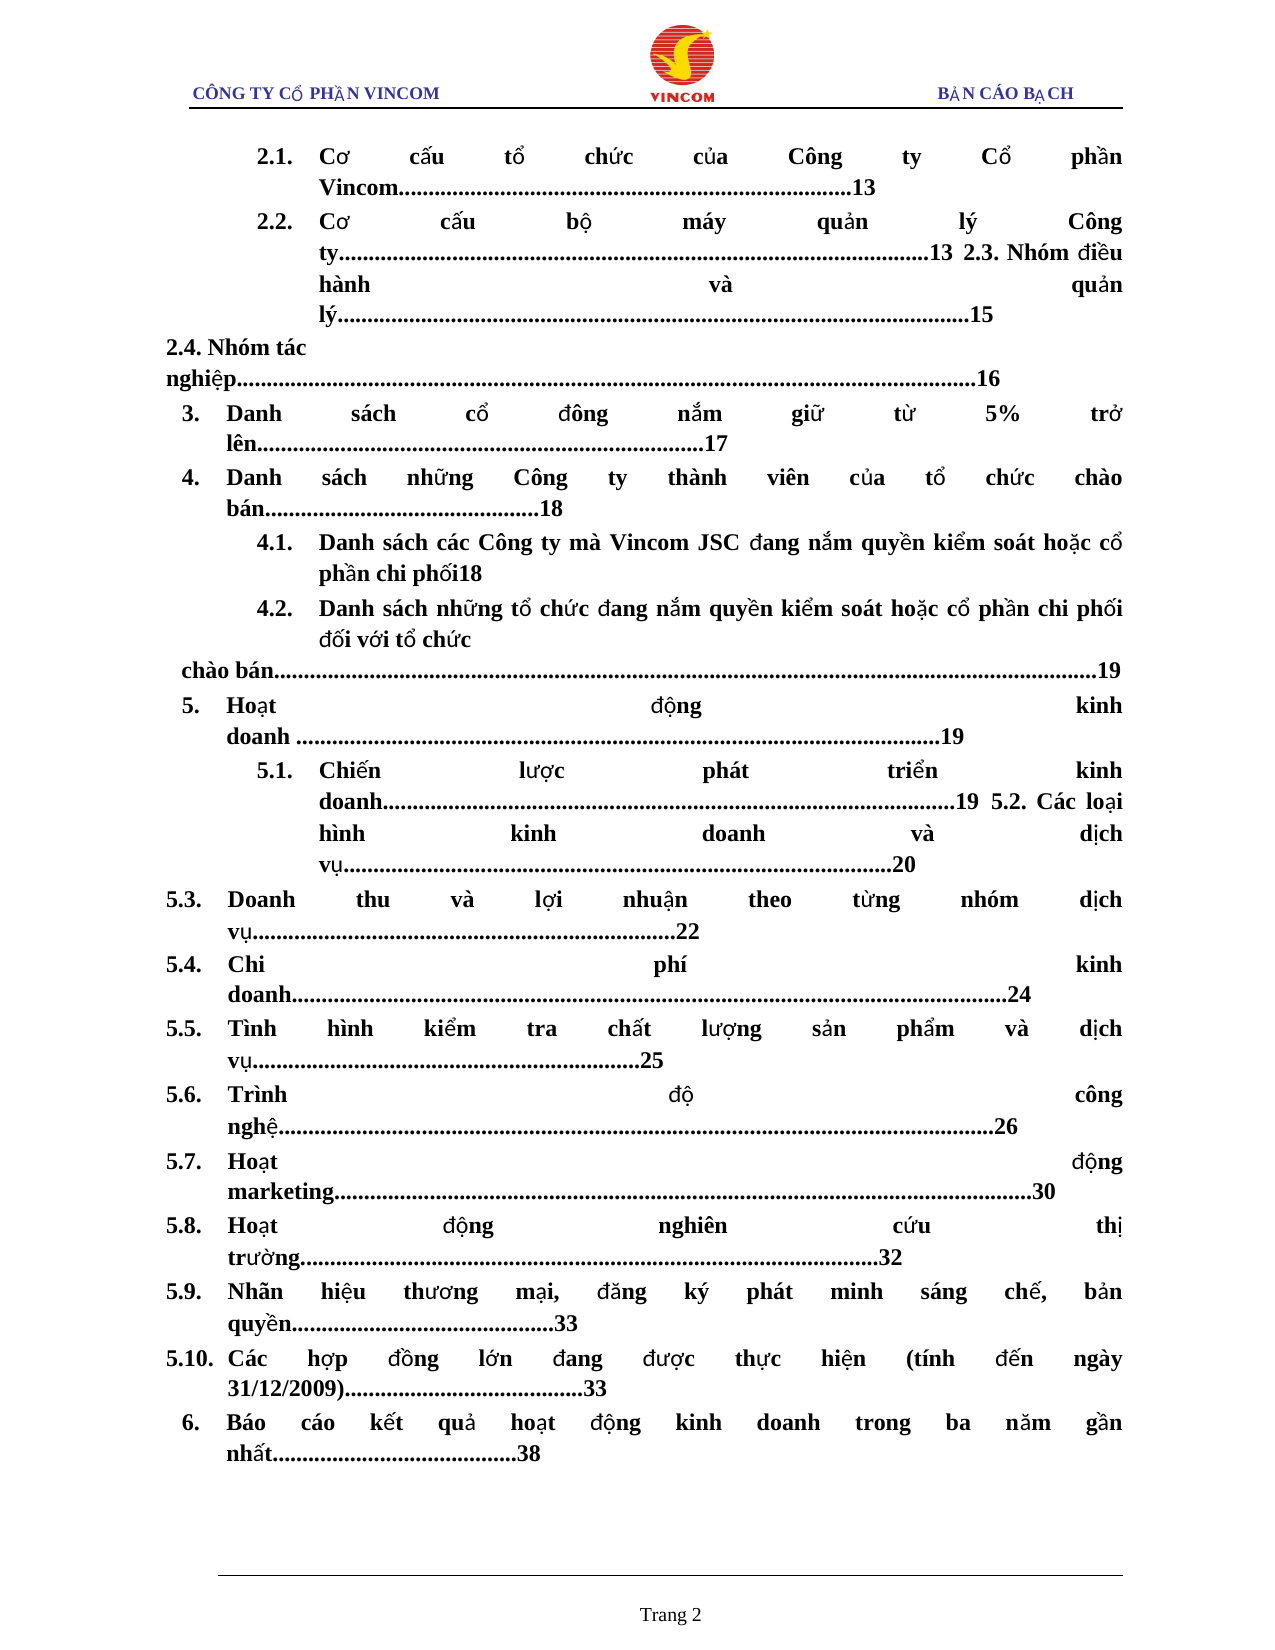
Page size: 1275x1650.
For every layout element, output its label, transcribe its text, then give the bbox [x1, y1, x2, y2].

list Doanh thu và lợi nhuận theo từng nhóm dịch vụ.......................................................................22 [166, 884, 1122, 945]
list Danh sách những tổ chức đang nắm quyền kiểm soát hoặc cổ phần chi phối đối với tổ chức [257, 593, 1122, 654]
list Danh sách cổ đông nắm giữ từ 5% trở lên...........................................................................17 [182, 398, 1122, 457]
list Nhãn hiệu thương mại, đăng ký phát minh sáng chế, bản quyền............................................33 [166, 1276, 1122, 1337]
list Trình độ công nghệ........................................................................................................................26 [166, 1079, 1122, 1140]
text chào bán..........................................................................................................................................19 [166, 656, 1124, 683]
list Chi phí kinh doanh........................................................................................................................24 [166, 951, 1122, 1008]
list Cơ cấu bộ máy quản lý Công ty...................................................................................................13 2.3. Nhóm điều hành và quản lý..........................................................................................................15 [257, 206, 1122, 328]
list Danh sách những Công ty thành viên của tổ chức chào bán..............................................18 [182, 462, 1122, 521]
list Tình hình kiểm tra chất lượng sản phẩm và dịch vụ.................................................................25 [166, 1013, 1122, 1074]
list Hoạt động marketing.....................................................................................................................30 [166, 1146, 1122, 1205]
list Hoạt động nghiên cứu thị trường.................................................................................................32 [166, 1210, 1122, 1271]
list Hoạt động kinh doanh ............................................................................................................19 [182, 691, 1122, 749]
list Cơ cấu tổ chức của Công ty Cổ phần Vincom............................................................................13 [257, 141, 1122, 200]
picture [650, 25, 714, 102]
list Danh sách các Công ty mà Vincom JSC đang nắm quyền kiểm soát hoặc cổ phần chi phối18 [257, 527, 1122, 587]
list Báo cáo kết quả hoạt động kinh doanh trong ba năm gần nhất.........................................38 [182, 1407, 1122, 1468]
list Các hợp đồng lớn đang được thực hiện (tính đến ngày 31/12/2009)........................................33 [166, 1343, 1122, 1402]
list Chiến lược phát triển kinh doanh................................................................................................19 5.2. Các loại hình kinh doanh và dịch vụ............................................................................................20 [257, 755, 1122, 879]
text 2.4. Nhóm tác nghiệp............................................................................................................................16 [166, 333, 1122, 392]
